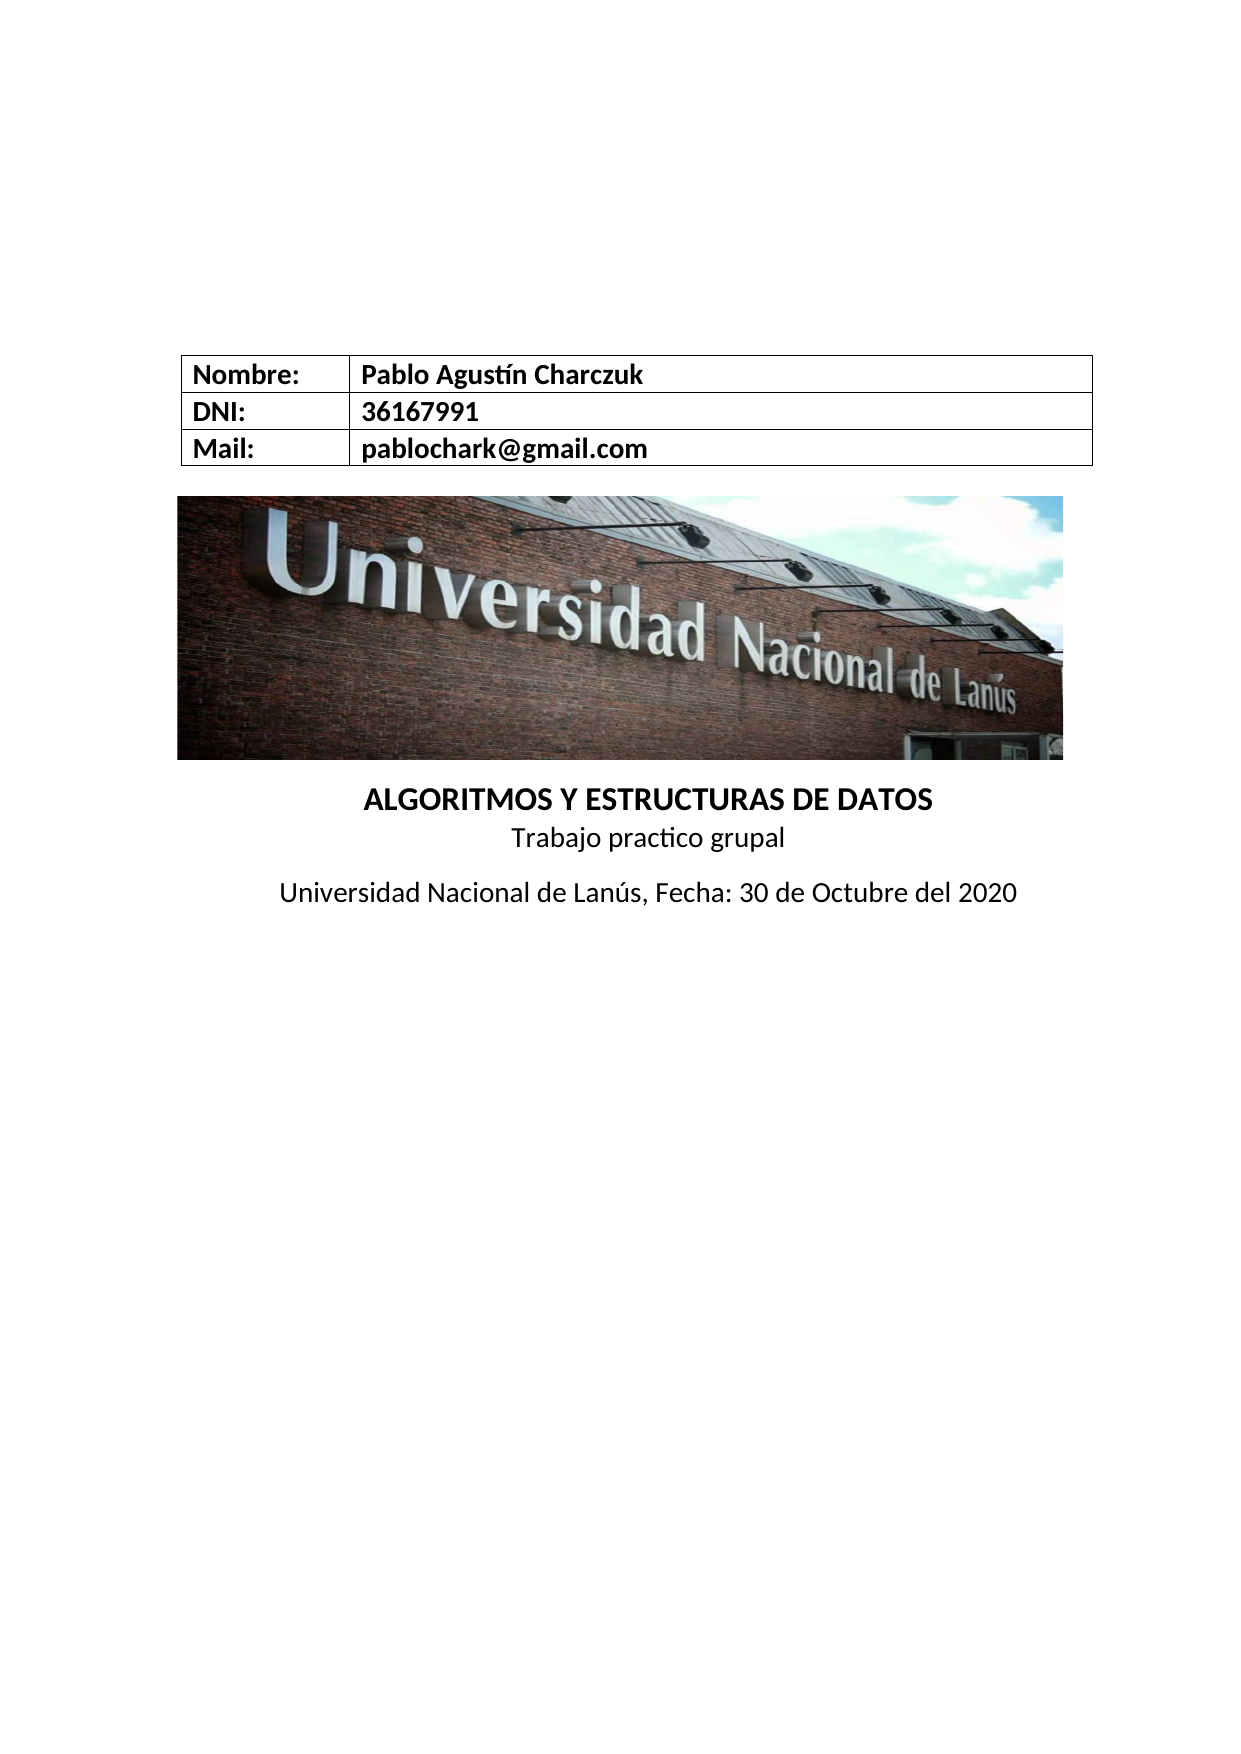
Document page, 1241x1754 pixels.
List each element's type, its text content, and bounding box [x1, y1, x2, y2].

table_cell Mail: [182, 430, 349, 465]
text Trabajo practico grupal [118, 819, 1178, 854]
subtitle ALGORITMOS Y ESTRUCTURAS DE DATOS [118, 778, 1178, 819]
table_cell 36167991 [350, 393, 1092, 429]
table_cell DNI: [182, 393, 349, 429]
text Universidad Nacional de Lanús, Fecha: 30 de Octubre del 2020 [118, 874, 1178, 940]
table_cell pablochark@gmail.com [350, 430, 1092, 465]
table_header Nombre: [182, 356, 349, 392]
table_header Pablo Agustín Charczuk [350, 356, 1092, 392]
picture [177, 496, 1064, 760]
